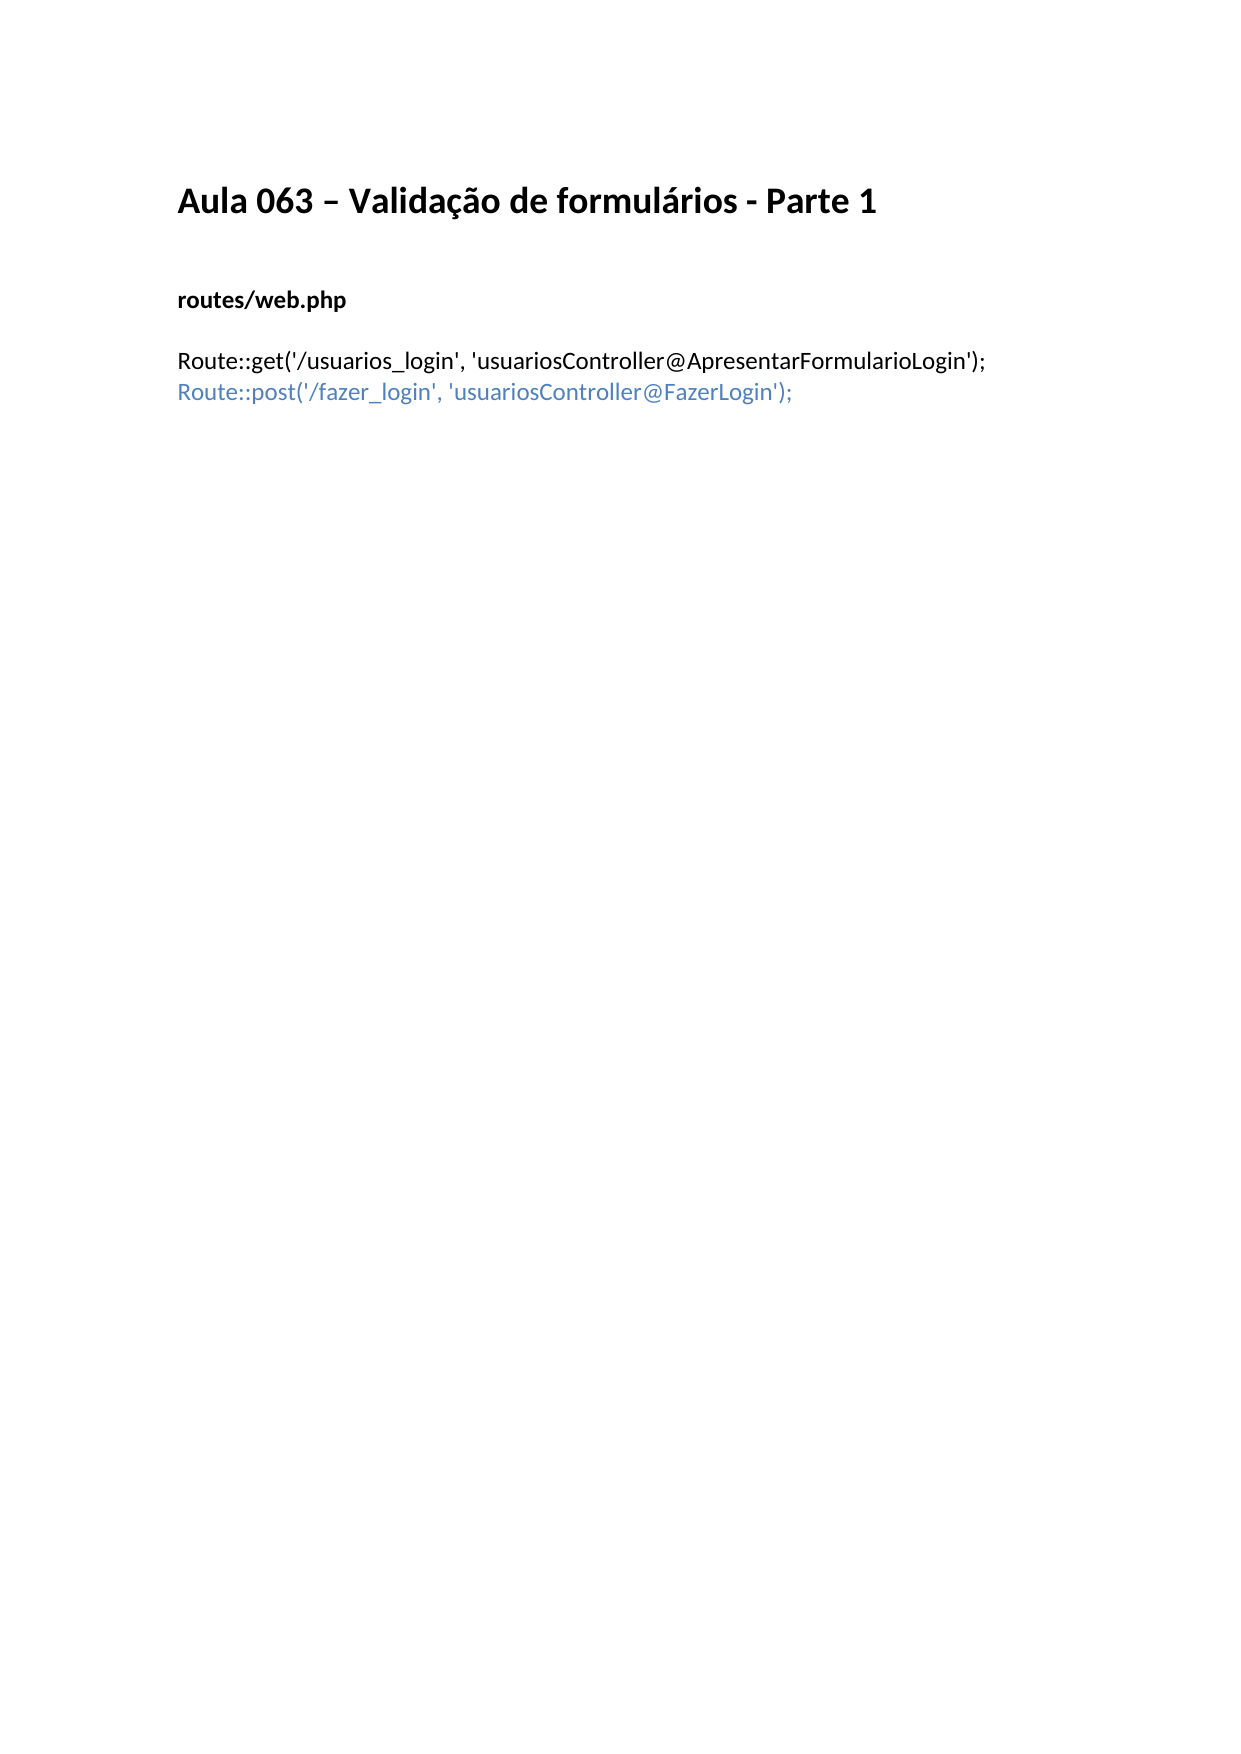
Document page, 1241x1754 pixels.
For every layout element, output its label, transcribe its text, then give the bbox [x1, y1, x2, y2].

text routes/web.php [177, 284, 1122, 314]
text Route::get('/usuarios_login', 'usuariosController@ApresentarFormularioLogin'); [177, 345, 1122, 376]
text Route::post('/fazer_login', 'usuariosController@FazerLogin'); [177, 376, 1122, 406]
subtitle Aula 063 – Validação de formulários - Parte 1 [177, 177, 1122, 223]
